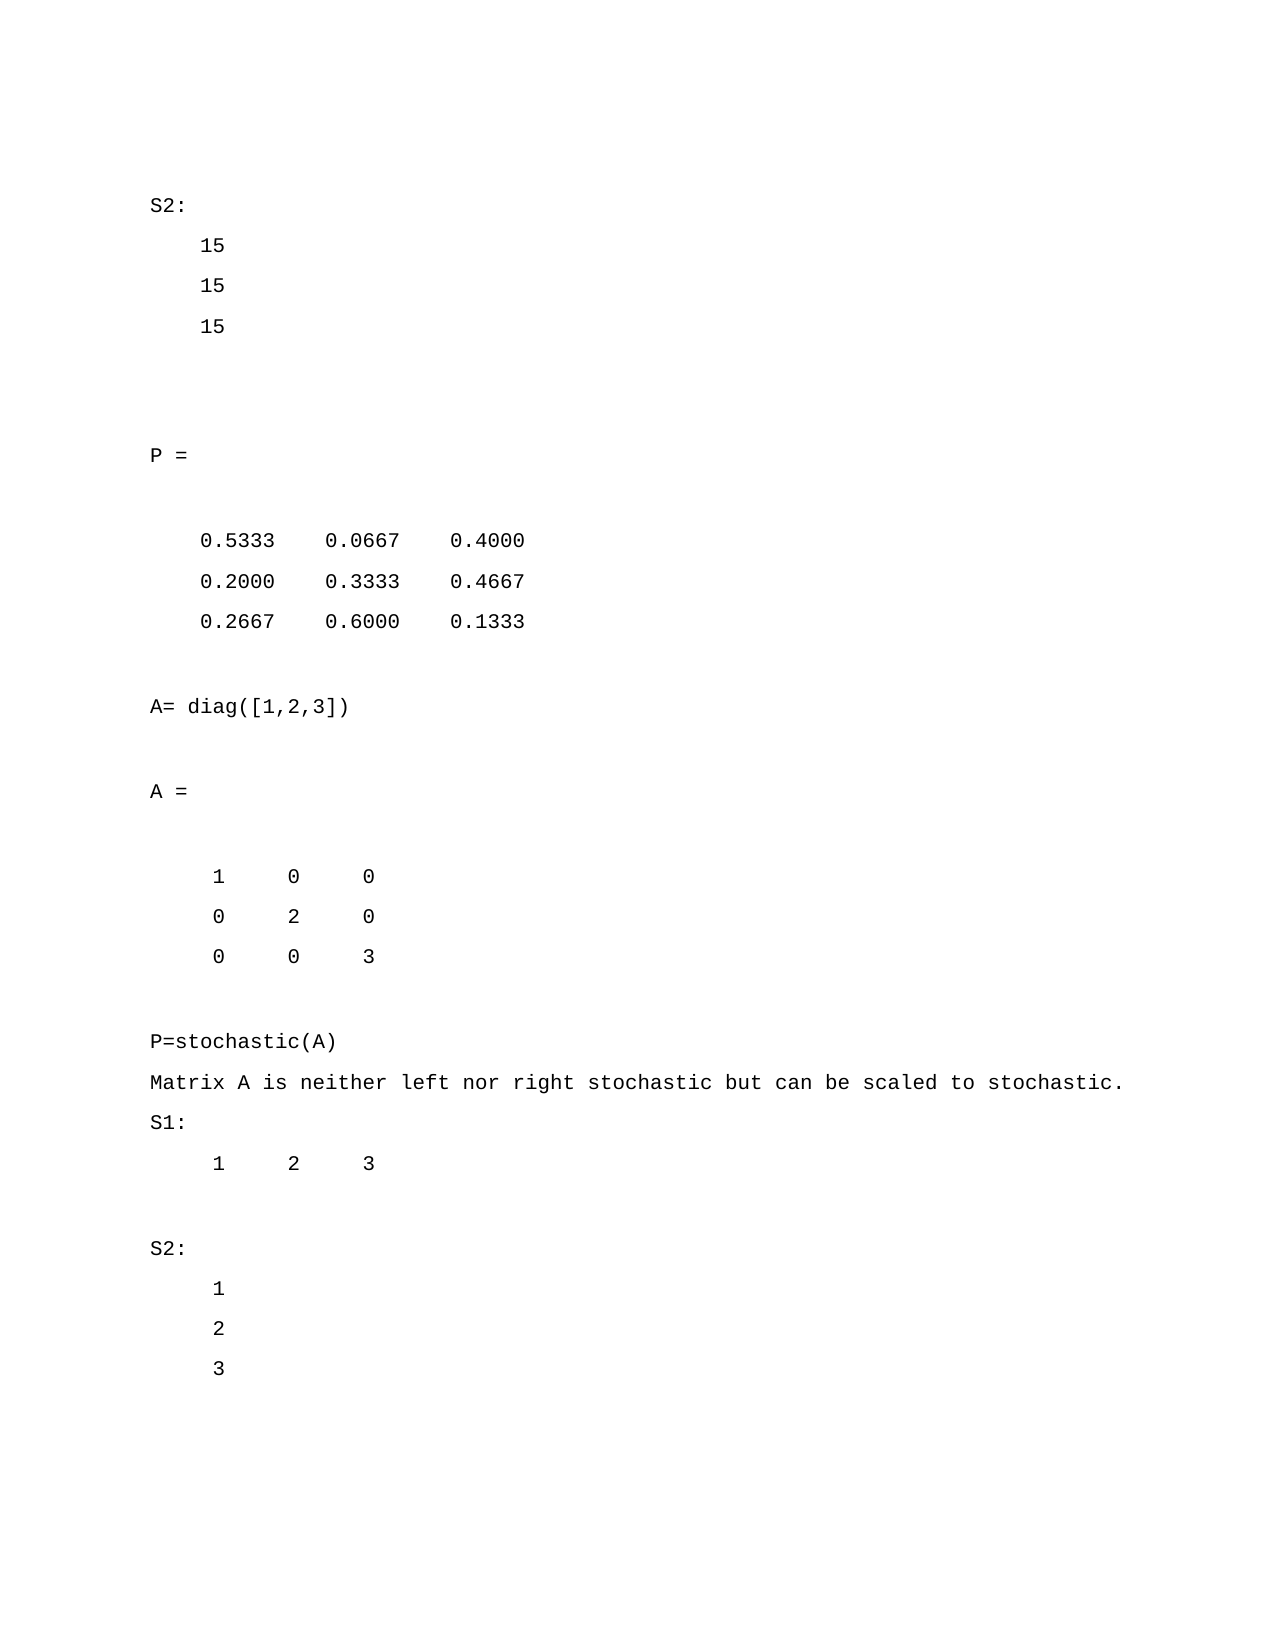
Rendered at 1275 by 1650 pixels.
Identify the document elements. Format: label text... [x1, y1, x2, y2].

text S1: [150, 1112, 1125, 1136]
text Matrix A is neither left nor right stochastic but can be scaled to stochastic. [150, 1072, 1125, 1096]
text 0.2000 0.3333 0.4667 [150, 571, 1125, 594]
text 1 [150, 1278, 1125, 1301]
text 0 2 0 [150, 906, 1125, 930]
text S2: [150, 195, 1125, 218]
text S2: [150, 1237, 1125, 1261]
text 15 [150, 275, 1125, 299]
text 1 2 3 [150, 1152, 1125, 1176]
text 0.2667 0.6000 0.1333 [150, 611, 1125, 634]
text 0 0 3 [150, 947, 1125, 970]
text P=stochastic(A) [150, 1032, 1125, 1055]
text 1 0 0 [150, 866, 1125, 889]
text A= diag([1,2,3]) [150, 696, 1125, 719]
text 0.5333 0.0667 0.4000 [150, 530, 1125, 554]
text 15 [150, 316, 1125, 339]
text 15 [150, 235, 1125, 259]
text P = [150, 445, 1125, 469]
text 2 [150, 1318, 1125, 1342]
text 3 [150, 1358, 1125, 1382]
text A = [150, 781, 1125, 804]
